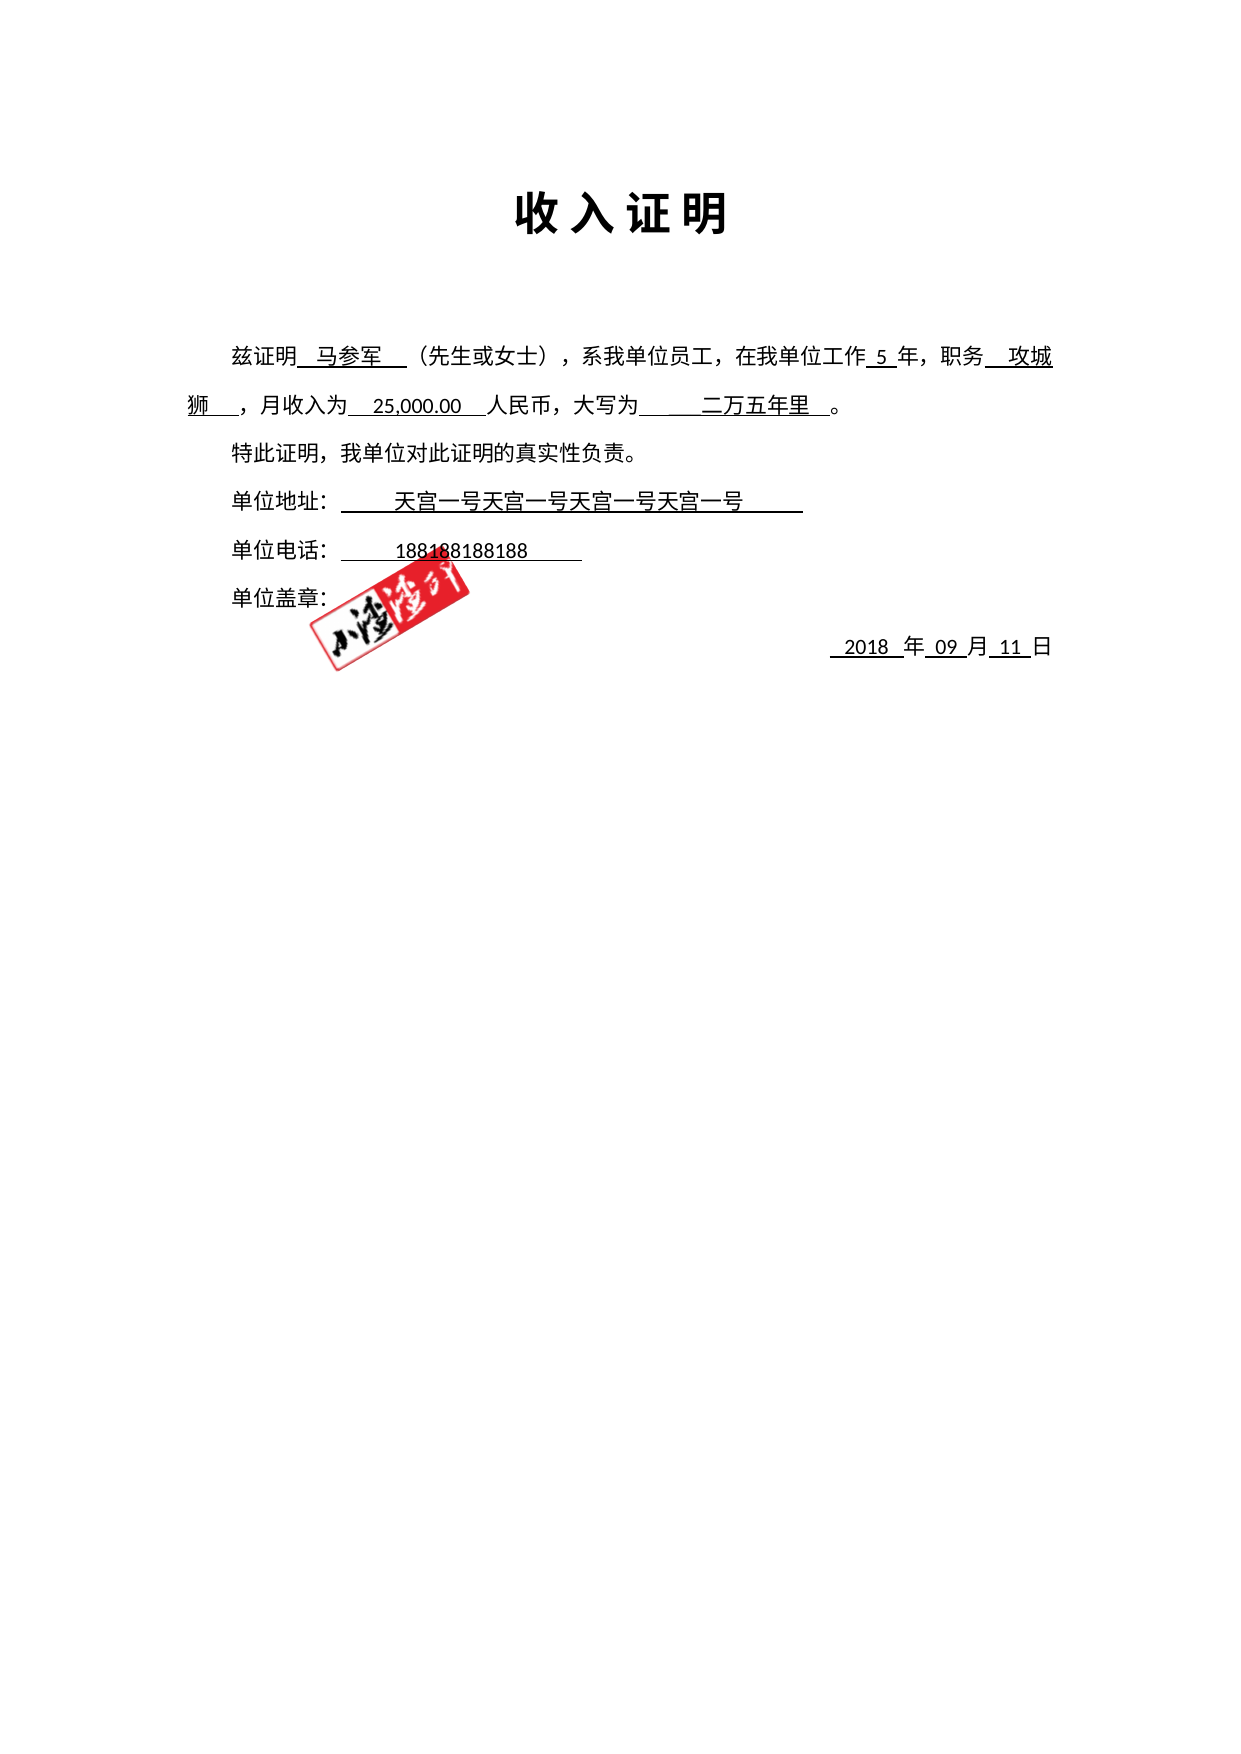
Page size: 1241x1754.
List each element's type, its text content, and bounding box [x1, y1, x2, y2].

picture [383, 565, 463, 581]
text 特此证明，我单位对此证明的真实性负责。 [187, 436, 1053, 468]
text 收 入 证 明 [187, 162, 1053, 259]
text 单位地址： 天宫一号天宫一号天宫一号天宫一号 [187, 484, 1053, 516]
text 兹证明 马参军 （先生或女士），系我单位员工，在我单位工作 5 年，职务 攻城狮 ，月收入为 25,000.00 人民币，大写为 ___二万五年里 。 [187, 338, 1053, 420]
text 2018 年 09 月 11 日 [187, 629, 1053, 661]
picture [309, 613, 435, 629]
text 单位电话： 188188188188 [187, 532, 1053, 565]
picture [330, 661, 354, 672]
text 单位盖章： [187, 581, 1053, 613]
